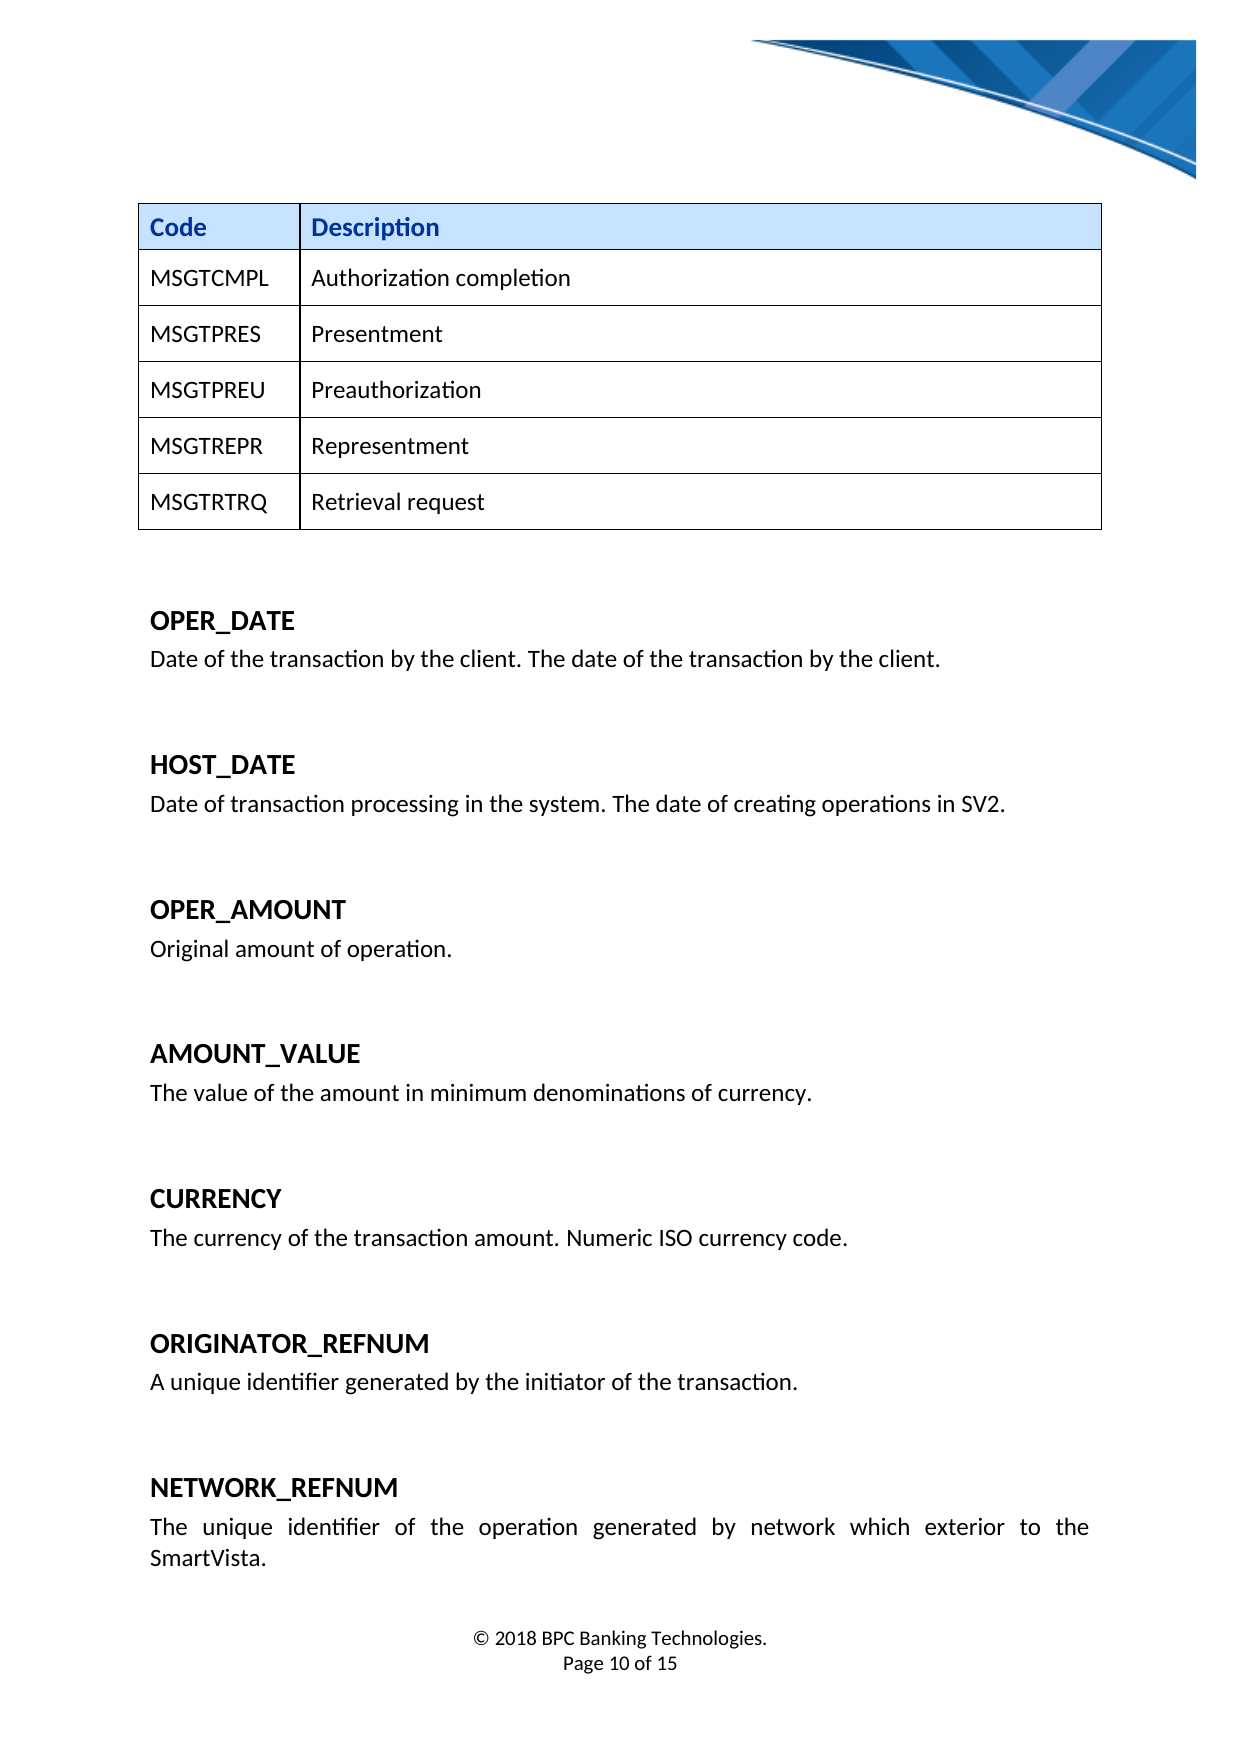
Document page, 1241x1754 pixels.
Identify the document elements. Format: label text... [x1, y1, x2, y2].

subtitle NETWORK_REFNUM [150, 1469, 1090, 1505]
table_cell Representment [301, 418, 1101, 473]
subtitle The currency of the transaction amount. Numeric ISO currency code. [150, 1222, 1090, 1252]
subtitle ORIGINATOR_REFNUM [150, 1325, 1090, 1360]
subtitle The unique identifier of the operation generated by network which exterior to the SmartVista. [150, 1511, 1090, 1572]
subtitle Original amount of operation. [150, 933, 1090, 963]
table_cell Presentment [301, 306, 1101, 361]
table_cell MSGTREPR [139, 418, 299, 473]
table_cell MSGTCMPL [139, 250, 299, 305]
subtitle OPER_DATE [150, 602, 1090, 637]
table_cell Retrieval request [301, 474, 1101, 528]
table_cell Authorization completion [301, 250, 1101, 305]
subtitle AMOUNT_VALUE [150, 1036, 1090, 1071]
subtitle Date of the transaction by the client. The date of the transaction by the client. [150, 644, 1090, 674]
subtitle Date of transaction processing in the system. The date of creating operations in SV2. [150, 788, 1090, 819]
picture [745, 38, 1197, 185]
subtitle CURRENCY [150, 1180, 1090, 1216]
table_cell MSGTRTRQ [139, 474, 299, 528]
table_header Description [301, 204, 1101, 249]
subtitle A unique identifier generated by the initiator of the transaction. [150, 1367, 1090, 1397]
table_cell MSGTPREU [139, 362, 299, 417]
subtitle The value of the amount in minimum denominations of currency. [150, 1077, 1090, 1108]
table_cell MSGTPRES [139, 306, 299, 361]
table_cell Preauthorization [301, 362, 1101, 417]
subtitle HOST_DATE [150, 746, 1090, 782]
subtitle OPER_AMOUNT [150, 891, 1090, 927]
table_header Code [139, 204, 299, 249]
